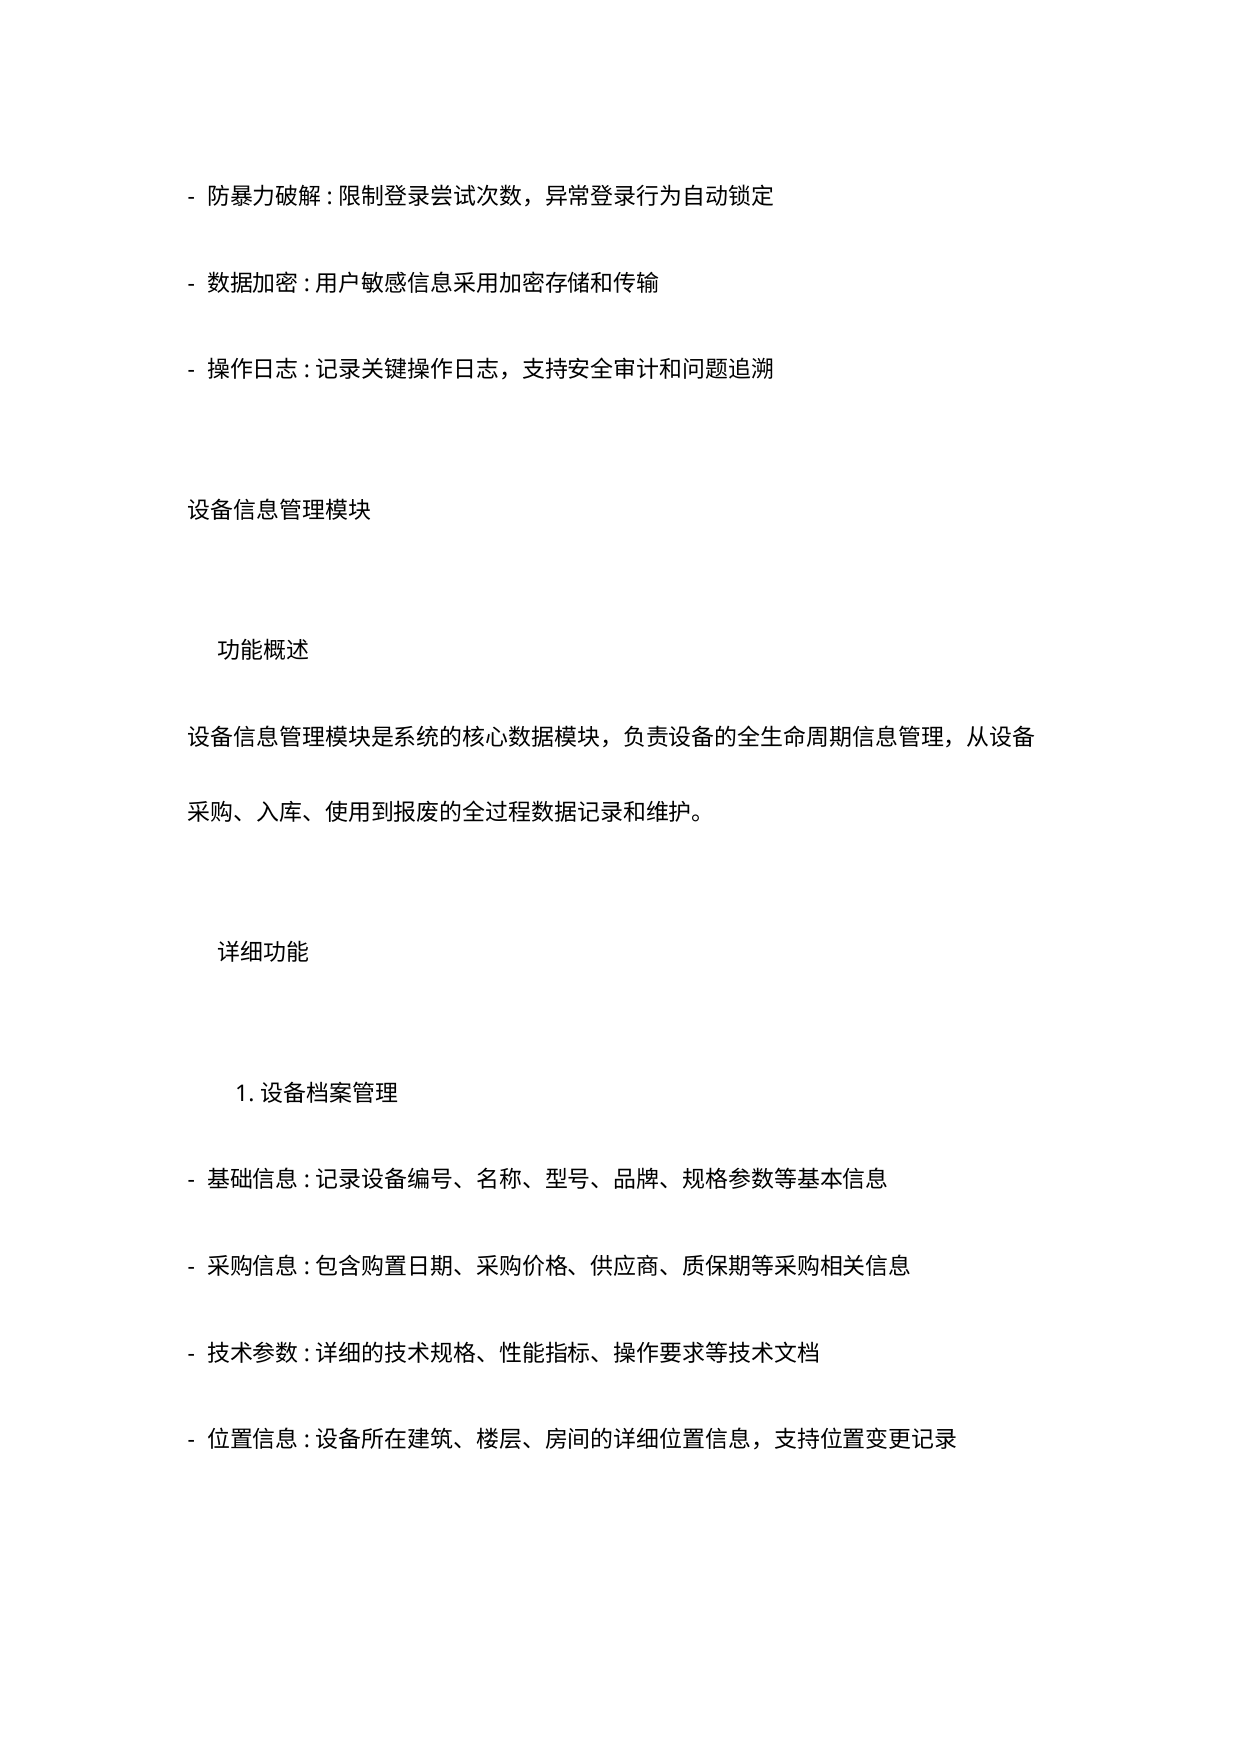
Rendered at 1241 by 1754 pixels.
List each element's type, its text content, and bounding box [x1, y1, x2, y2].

text - 基础信息 : 记录设备编号、名称、型号、品牌、规格参数等基本信息 [187, 1145, 1053, 1210]
text - 防暴力破解 : 限制登录尝试次数，异常登录行为自动锁定 [187, 162, 1053, 227]
text 功能概述 [187, 616, 1053, 681]
text 1. 设备档案管理 [187, 1058, 1053, 1123]
text - 数据加密 : 用户敏感信息采用加密存储和传输 [187, 249, 1053, 314]
text - 操作日志 : 记录关键操作日志，支持安全审计和问题追溯 [187, 335, 1053, 400]
text - 技术参数 : 详细的技术规格、性能指标、操作要求等技术文档 [187, 1318, 1053, 1383]
text - 采购信息 : 包含购置日期、采购价格、供应商、质保期等采购相关信息 [187, 1232, 1053, 1297]
text - 位置信息 : 设备所在建筑、楼层、房间的详细位置信息，支持位置变更记录 [187, 1405, 1053, 1470]
text 设备信息管理模块是系统的核心数据模块，负责设备的全生命周期信息管理，从设备采购、入库、使用到报废的全过程数据记录和维护。 [187, 703, 1053, 843]
text 设备信息管理模块 [187, 476, 1053, 541]
text 详细功能 [187, 918, 1053, 983]
